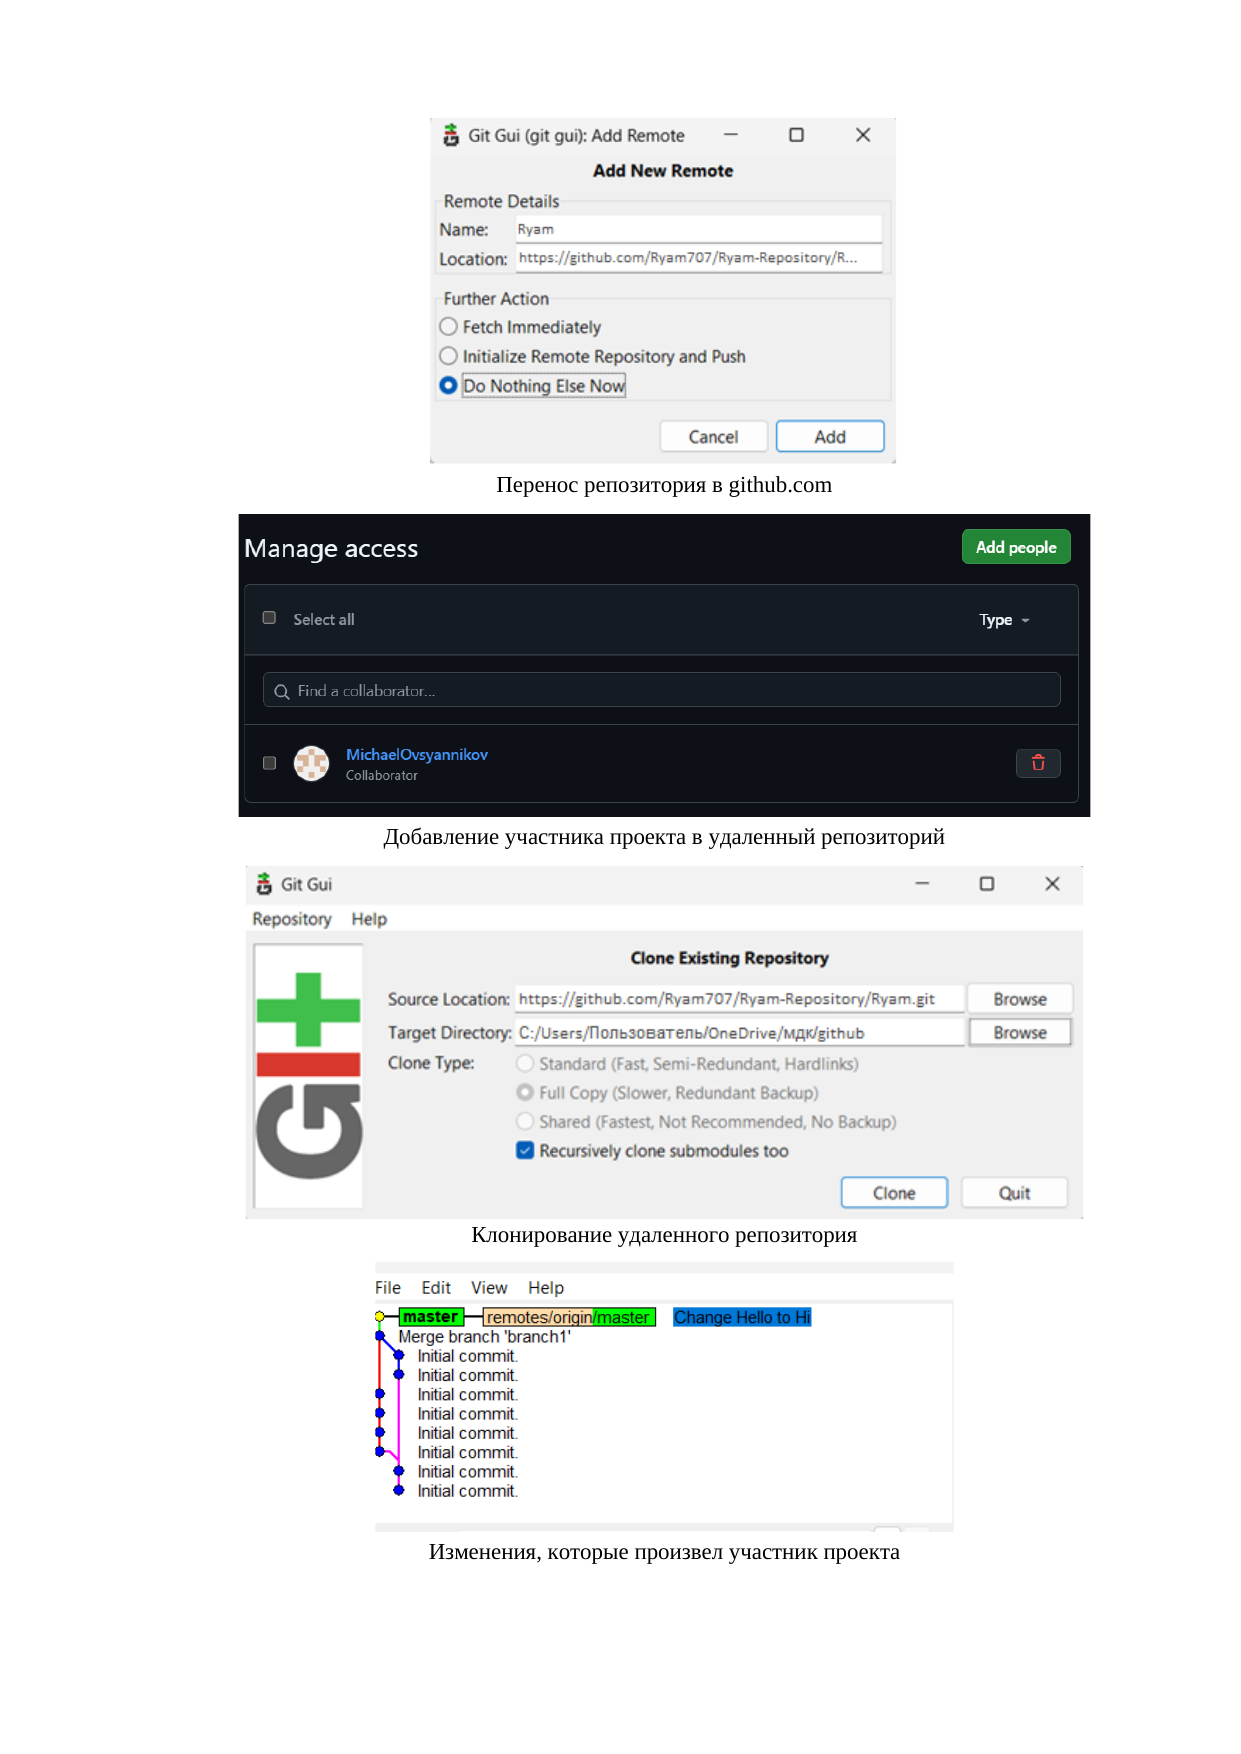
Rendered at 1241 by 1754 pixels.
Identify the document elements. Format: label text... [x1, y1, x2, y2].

picture [430, 118, 899, 465]
text Перенос репозитория в github.com [177, 471, 1152, 498]
picture [375, 1262, 954, 1532]
picture [245, 866, 1084, 1219]
text Добавление участника проекта в удаленный репозиторий [177, 823, 1152, 849]
text Изменения, которые произвел участник проекта [177, 1538, 1152, 1564]
text Клонирование удаленного репозитория [177, 1221, 1152, 1248]
picture [238, 514, 1091, 817]
